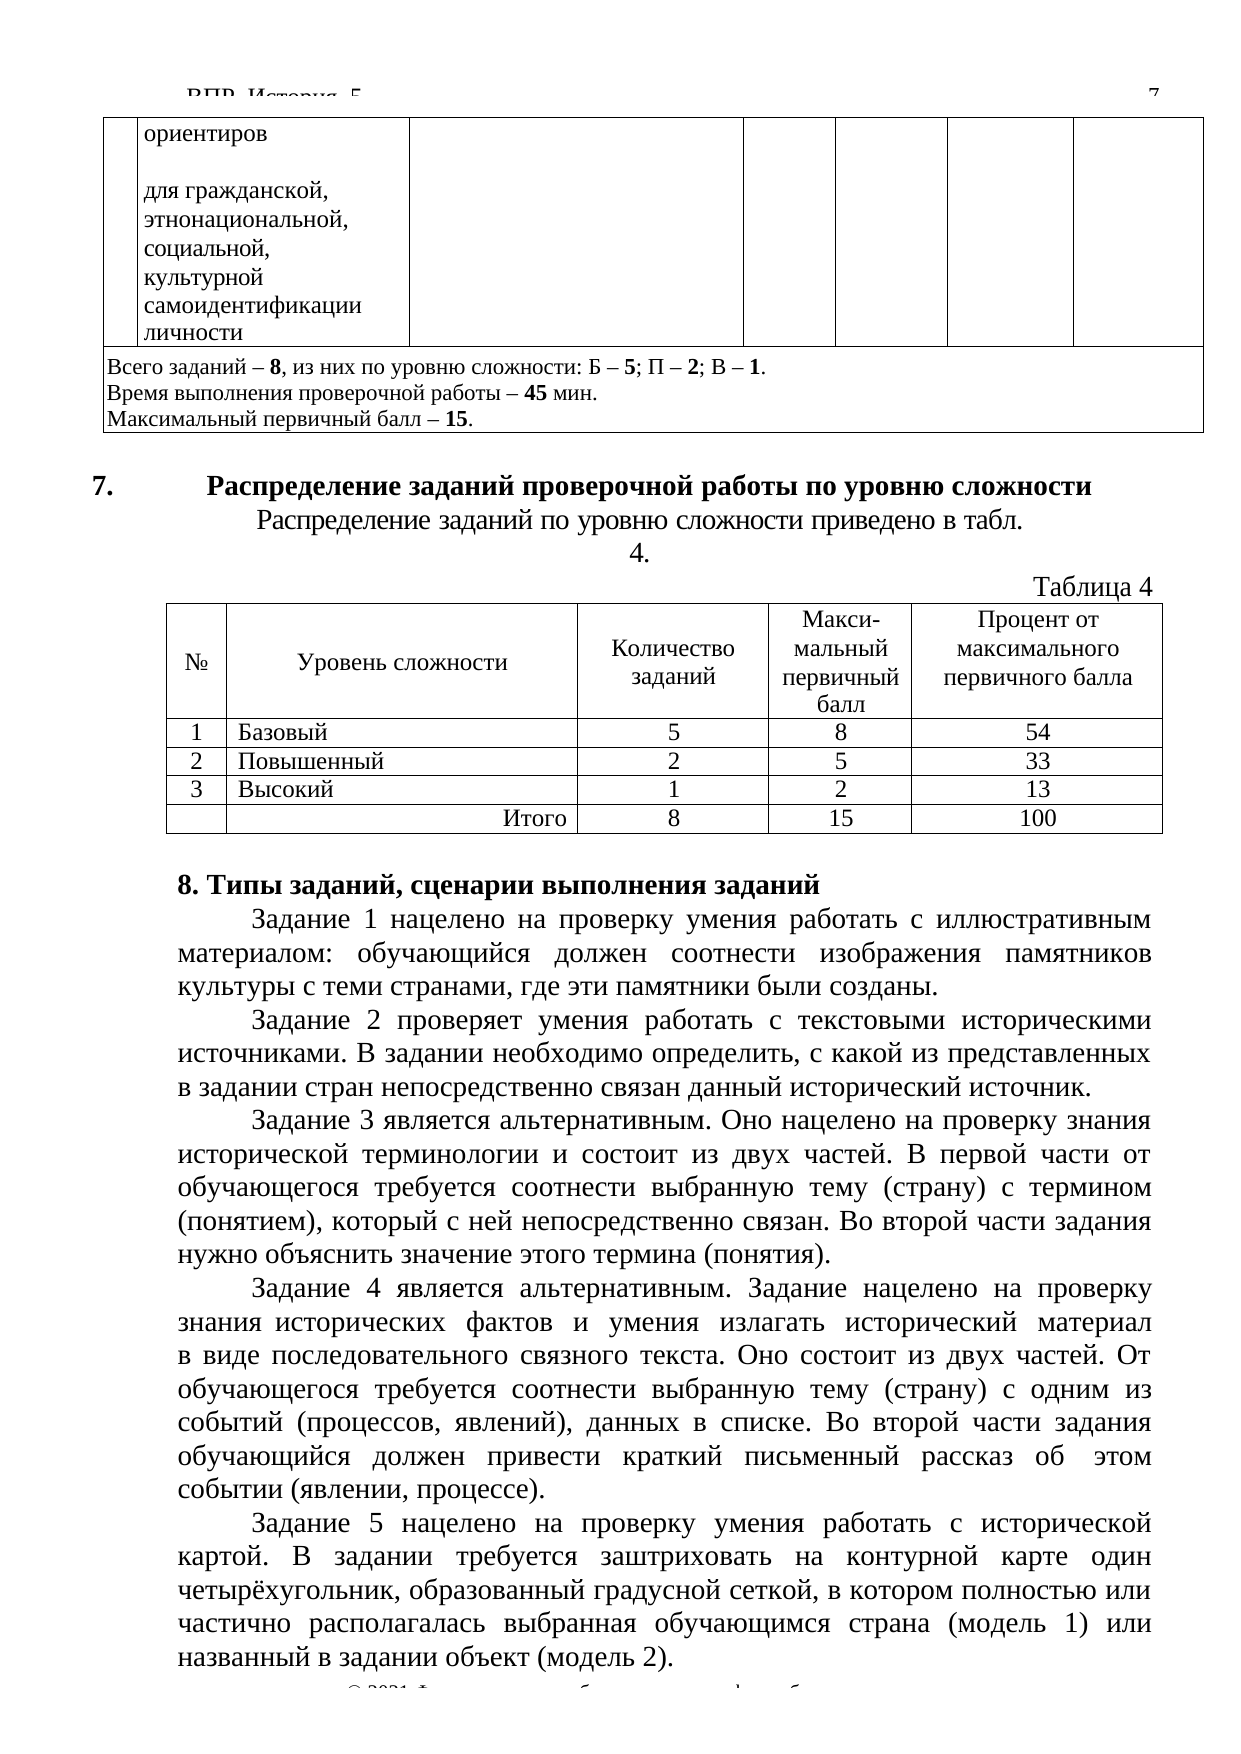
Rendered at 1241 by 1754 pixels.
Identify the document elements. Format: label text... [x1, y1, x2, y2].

table_cell 8 [578, 805, 768, 833]
table_header Процент от максимального первичного балла [912, 604, 1162, 718]
table_cell [167, 805, 226, 833]
table_cell 5 [769, 748, 911, 775]
table_header [948, 118, 1073, 346]
table_cell 13 [912, 776, 1162, 804]
table_cell 5 [578, 719, 768, 747]
text Задание 5 нацелено на проверку умения работать с исторической картой. В задании требуется заштриховать на контурной карте один четырёхугольник, образованный градусной сеткой, в котором полностью или частично располагалась выбранная обучающимся страна (модель 1) или названный в задании объект (модель 2). [177, 1505, 1152, 1673]
table_cell 33 [912, 748, 1162, 775]
table_header ориентиров для гражданской, этнонациональной, социальной, культурной самоидентификации личности [138, 118, 409, 346]
subtitle Типы заданий, сценарии выполнения заданий [177, 868, 1217, 901]
table_cell 2 [578, 748, 768, 775]
table_cell 100 [912, 805, 1162, 833]
table_cell 54 [912, 719, 1162, 747]
table_cell Повышенный [227, 748, 577, 775]
text Задание 1 нацелено на проверку умения работать с иллюстративным материалом: обучающийся должен соотнести изображения памятников культуры с теми странами, где эти памятники были созданы. [177, 901, 1152, 1002]
table_cell 3 [167, 776, 226, 804]
table_cell Базовый [227, 719, 577, 747]
table_header Количество заданий [578, 604, 768, 718]
text Задание 4 является альтернативным. Задание нацелено на проверку знания исторических фактов и умения излагать исторический материал в виде последовательного связного текста. Оно состоит из двух частей. От обучающегося требуется соотнести выбранную тему (страну) с одним из событий (процессов, явлений), данных в списке. Во второй части задания обучающийся должен привести краткий письменный рассказ об этом событии (явлении, процессе). [177, 1270, 1152, 1505]
table_header Макси- мальный первичный балл [769, 604, 911, 718]
table_header № [167, 604, 226, 718]
text Задание 2 проверяет умения работать с текстовыми историческими источниками. В задании необходимо определить, с какой из представленных в задании стран непосредственно связан данный исторический источник. [177, 1002, 1152, 1102]
subtitle Распределение заданий проверочной работы по уровню сложности [92, 469, 1178, 502]
table_cell 2 [769, 776, 911, 804]
table_header Уровень сложности [227, 604, 577, 718]
text Задание 3 является альтернативным. Оно нацелено на проверку знания исторической терминологии и состоит из двух частей. В первой части от обучающегося требуется соотнести выбранную тему (страну) с термином (понятием), который с ней непосредственно связан. Во второй части задания нужно объяснить значение этого термина (понятия). [177, 1102, 1152, 1270]
table_cell 8 [769, 719, 911, 747]
text Распределение заданий по уровню сложности приведено в табл. 4. [250, 502, 1030, 569]
table_cell 1 [578, 776, 768, 804]
table_header [836, 118, 947, 346]
table_header [104, 118, 137, 346]
table_cell 2 [167, 748, 226, 775]
table_cell 1 [167, 719, 226, 747]
table_cell 15 [769, 805, 911, 833]
text Таблица 4 [92, 569, 1153, 603]
table_cell Всего заданий – 8, из них по уровню сложности: Б – 5; П – 2; В – 1. Время выполнения проверочной работы – 45 мин. Максимальный первичный балл – 15. [104, 347, 1203, 432]
table_cell Высокий [227, 776, 577, 804]
table_header [744, 118, 835, 346]
table_cell Итого [227, 805, 577, 833]
table_header [1074, 118, 1203, 346]
table_header [410, 118, 743, 346]
